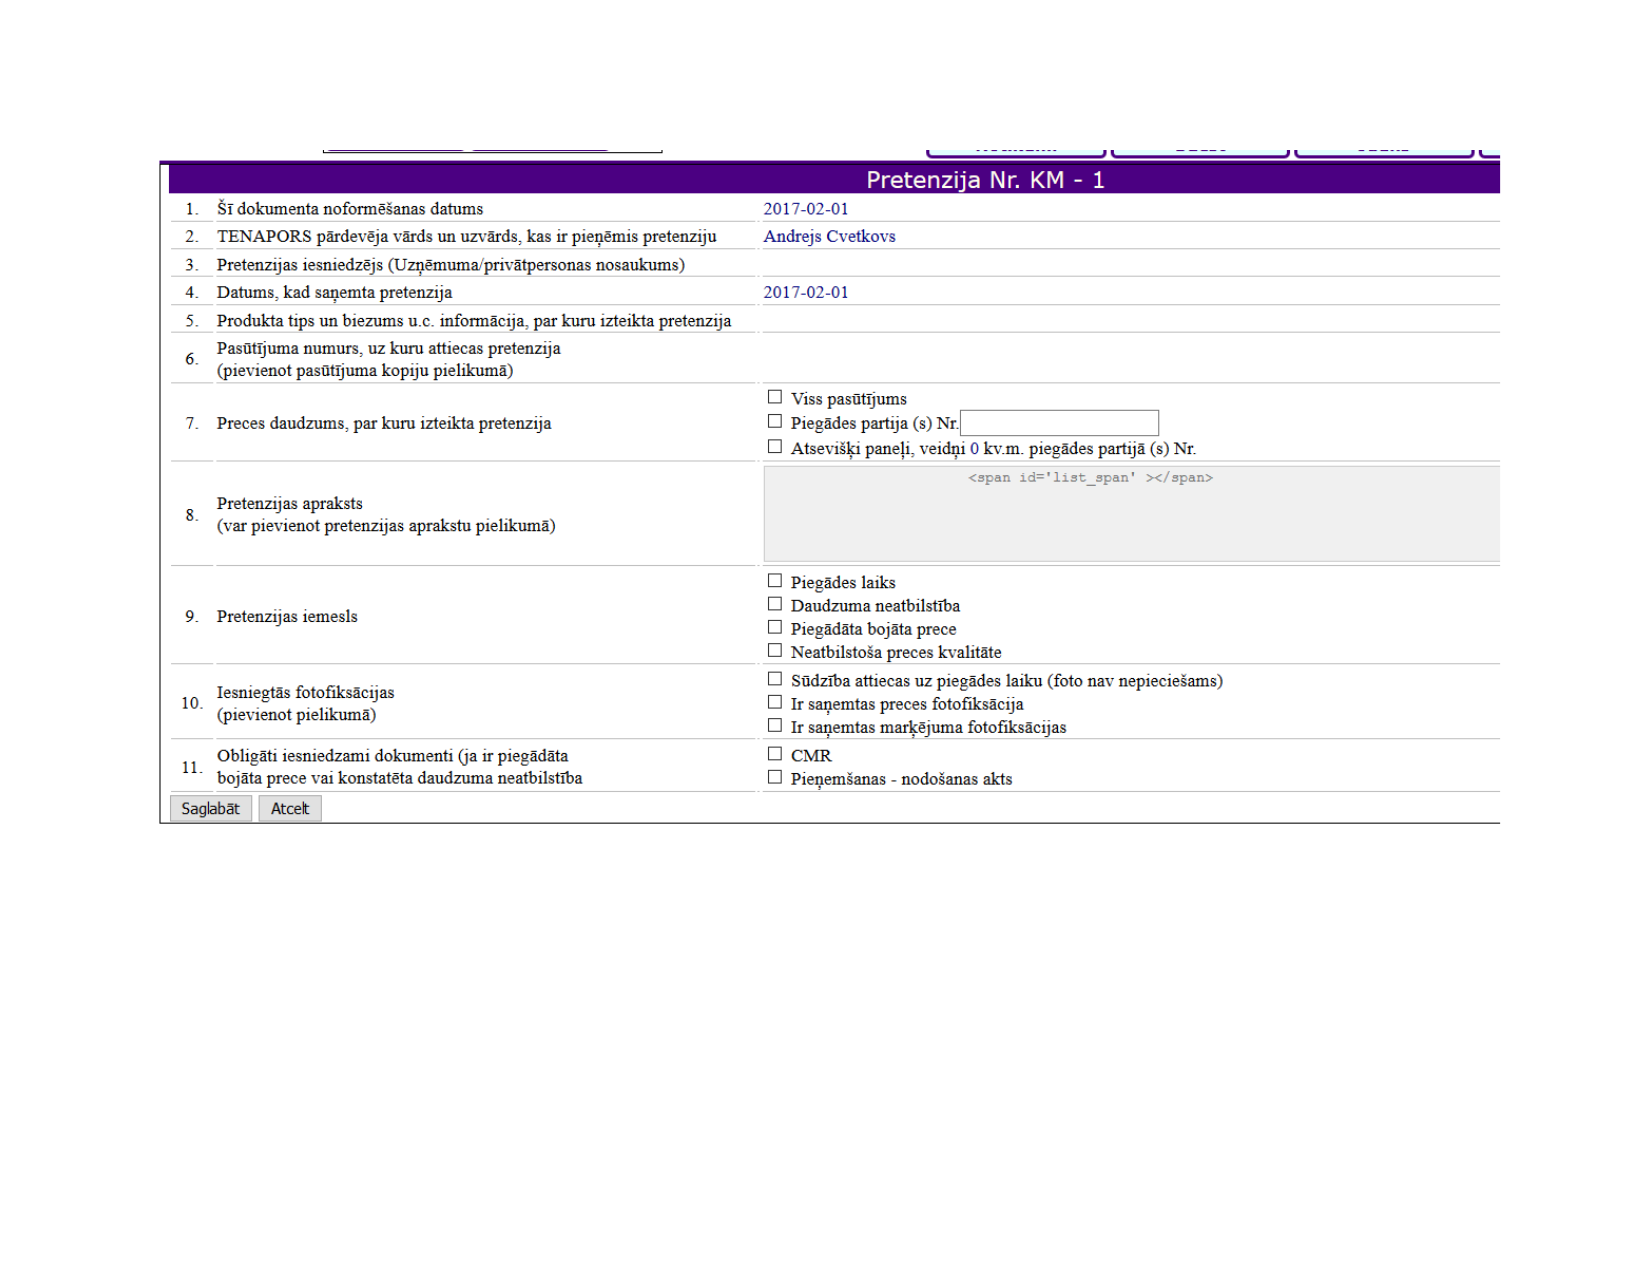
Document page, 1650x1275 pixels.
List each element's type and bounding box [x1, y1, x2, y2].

picture [150, 150, 1500, 848]
